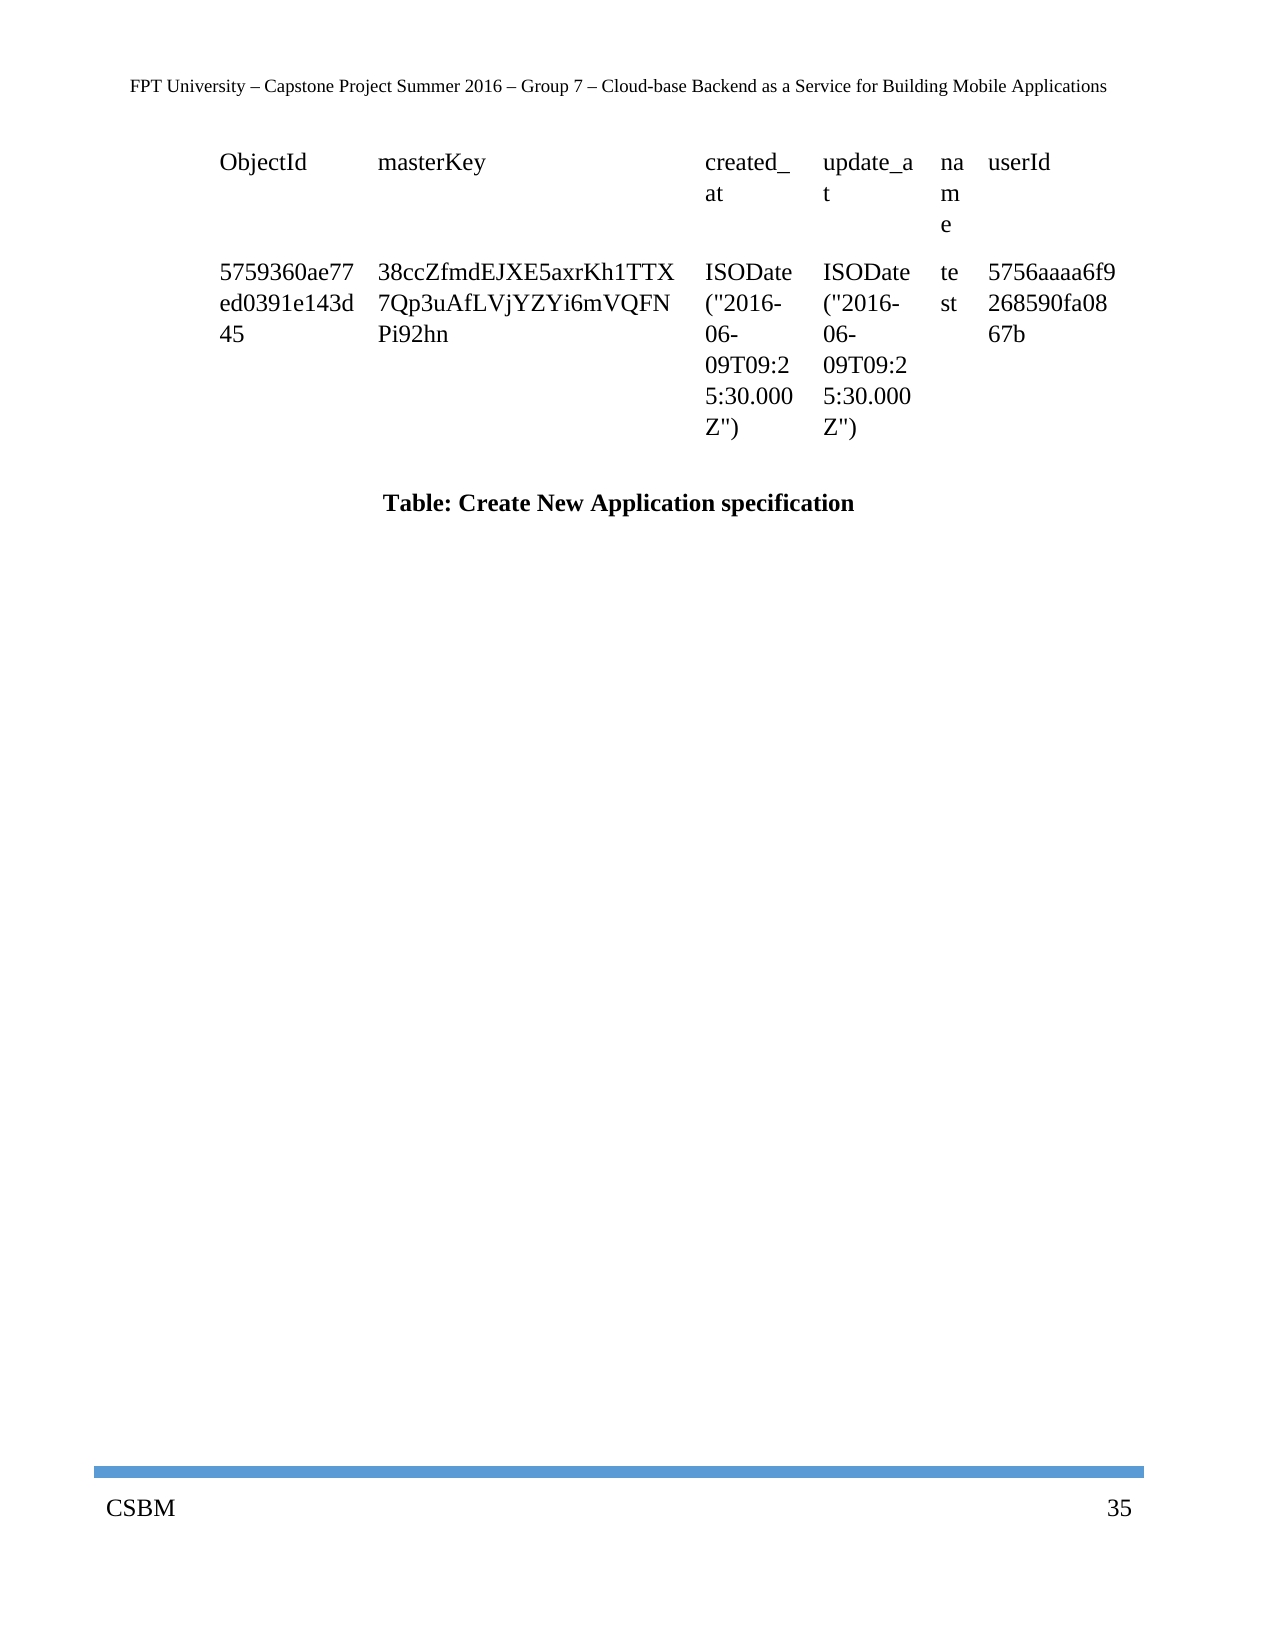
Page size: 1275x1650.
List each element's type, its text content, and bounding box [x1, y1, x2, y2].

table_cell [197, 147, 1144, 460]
text Table: Create New Application specification [94, 488, 1144, 517]
